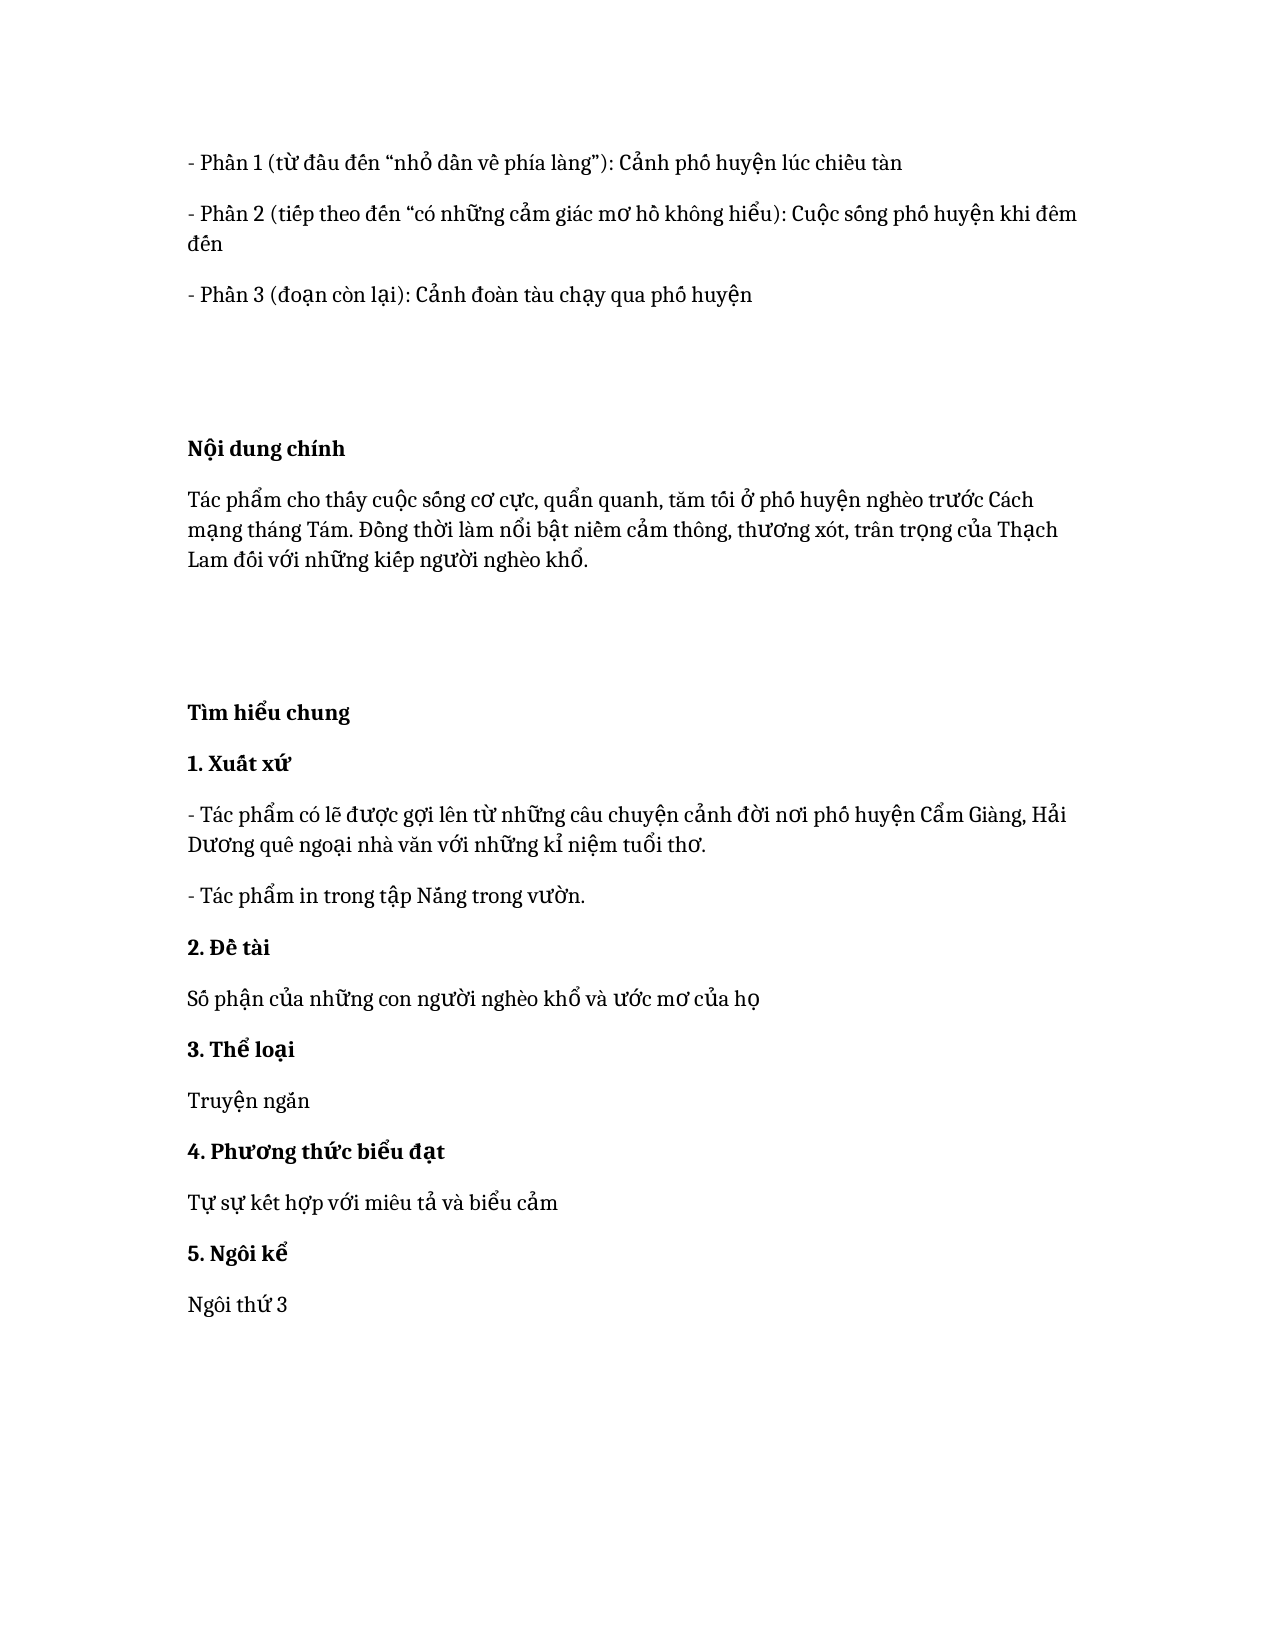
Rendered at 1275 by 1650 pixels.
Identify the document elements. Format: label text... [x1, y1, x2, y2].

text Nội dung chính [187, 435, 1087, 462]
text Số phận của những con người nghèo khổ và ước mơ của họ [187, 985, 1087, 1012]
text 3. Thể loại [187, 1036, 1087, 1063]
text Tìm hiểu chung [187, 700, 1087, 726]
text - Phần 2 (tiếp theo đến “có những cảm giác mơ hồ không hiểu): Cuộc sống phố huyện khi đêm đến [187, 201, 1087, 258]
text Tác phẩm cho thấy cuộc sống cơ cực, quẩn quanh, tăm tối ở phố huyện nghèo trước Cách mạng tháng Tám. Đồng thời làm nổi bật niềm cảm thông, thương xót, trân trọng của Thạch Lam đối với những kiếp người nghèo khổ. [187, 486, 1087, 573]
text - Phần 1 (từ đầu đến “nhỏ dần về phía làng”): Cảnh phố huyện lúc chiều tàn [187, 150, 1087, 176]
text Truyện ngắn [187, 1087, 1087, 1114]
text 5. Ngôi kể [187, 1241, 1087, 1267]
text - Tác phẩm có lẽ được gợi lên từ những câu chuyện cảnh đời nơi phố huyện Cẩm Giàng, Hải Dương quê ngoại nhà văn với những kỉ niệm tuổi thơ. [187, 802, 1087, 859]
text - Tác phẩm in trong tập Nắng trong vườn. [187, 883, 1087, 910]
text 2. Đề tài [187, 934, 1087, 961]
text 4. Phương thức biểu đạt [187, 1138, 1087, 1165]
text - Phần 3 (đoạn còn lại): Cảnh đoàn tàu chạy qua phố huyện [187, 282, 1087, 309]
text Ngôi thứ 3 [187, 1292, 1087, 1318]
text Tự sự kết hợp với miêu tả và biểu cảm [187, 1189, 1087, 1216]
text 1. Xuất xứ [187, 751, 1087, 777]
